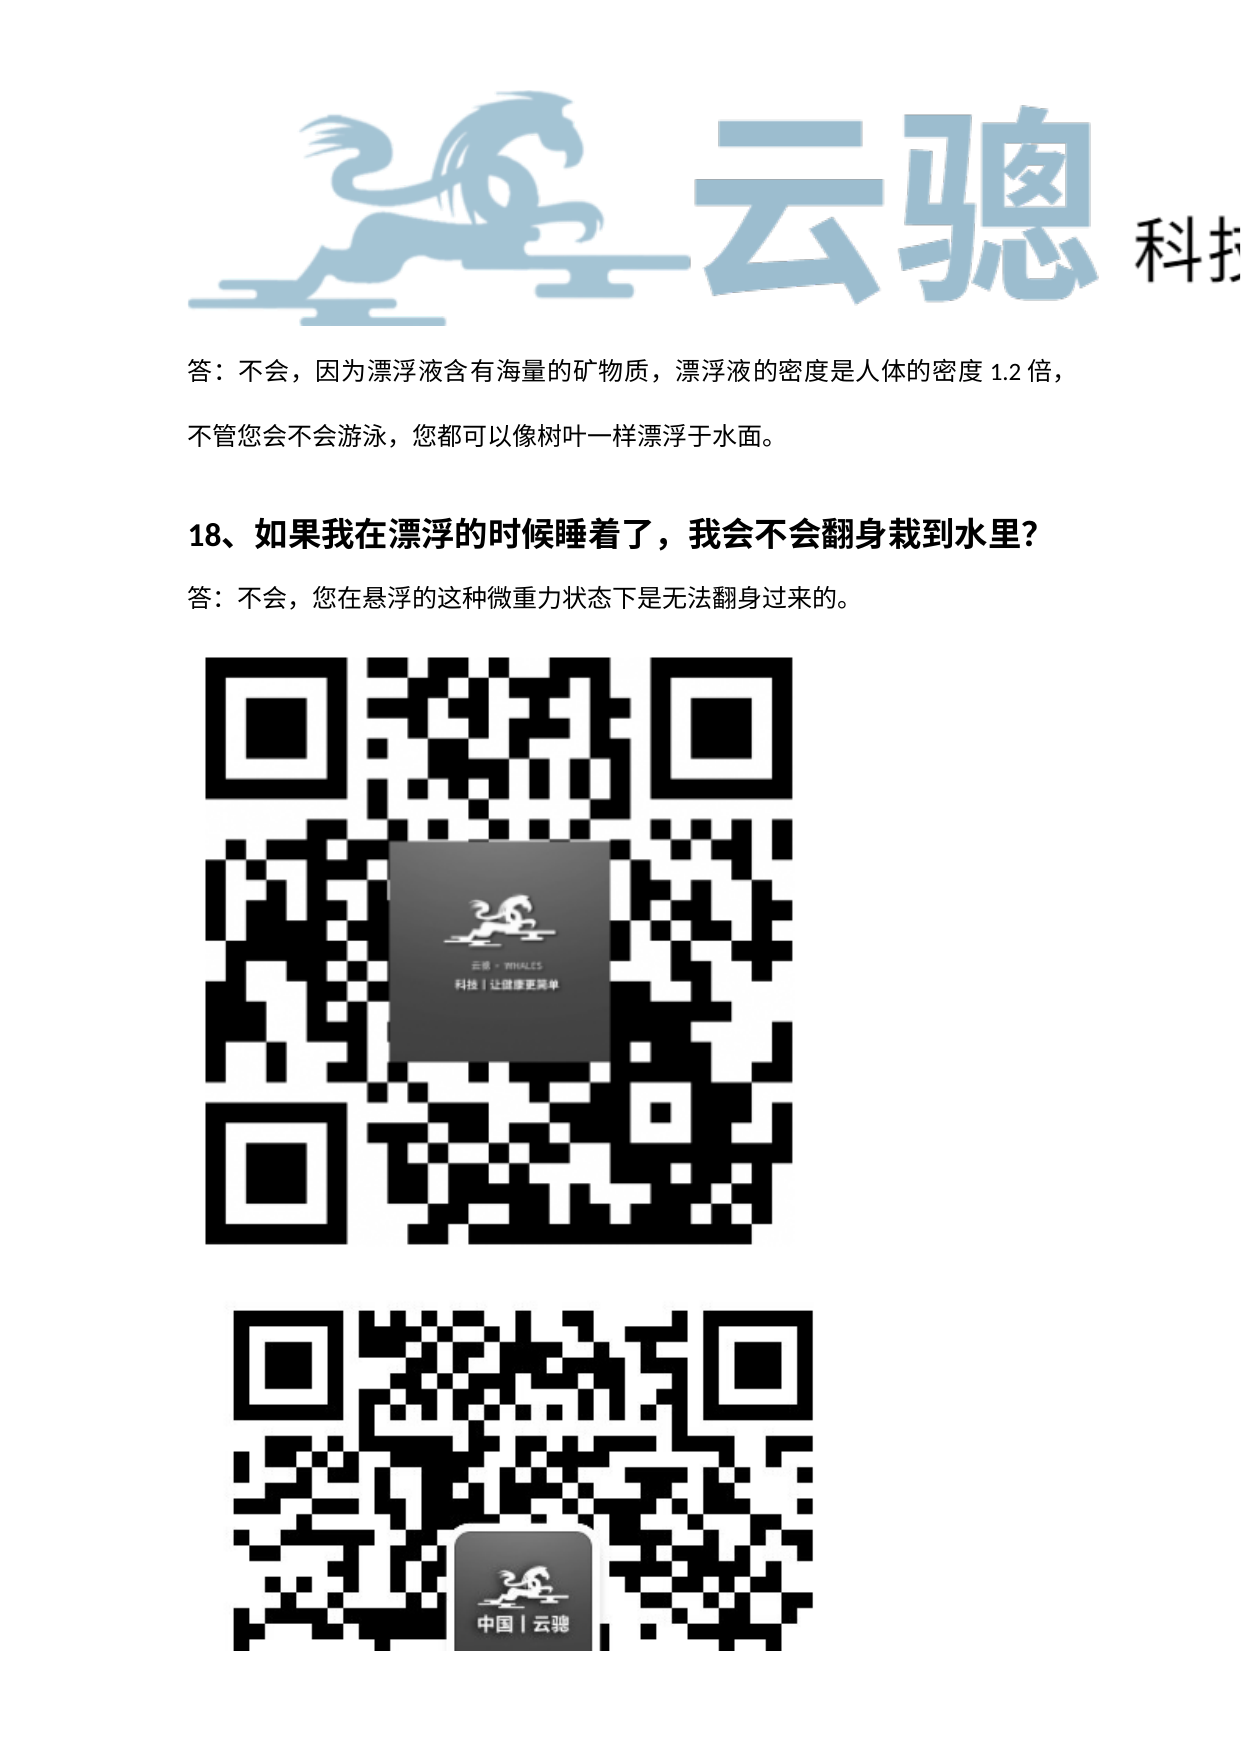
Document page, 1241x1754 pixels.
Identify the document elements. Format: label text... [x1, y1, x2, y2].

picture [187, 635, 860, 1651]
list 如果我在漂浮的时候睡着了，我会不会翻身栽到水里？ [187, 495, 1053, 560]
picture [187, 88, 1241, 323]
text 答：不会，因为漂浮液含有海量的矿物质，漂浮液的密度是人体的密度1.2倍，不管您会不会游泳，您都可以像树叶一样漂浮于水面。 [187, 333, 1053, 463]
text 答：不会，您在悬浮的这种微重力状态下是无法翻身过来的。 [187, 560, 1053, 625]
